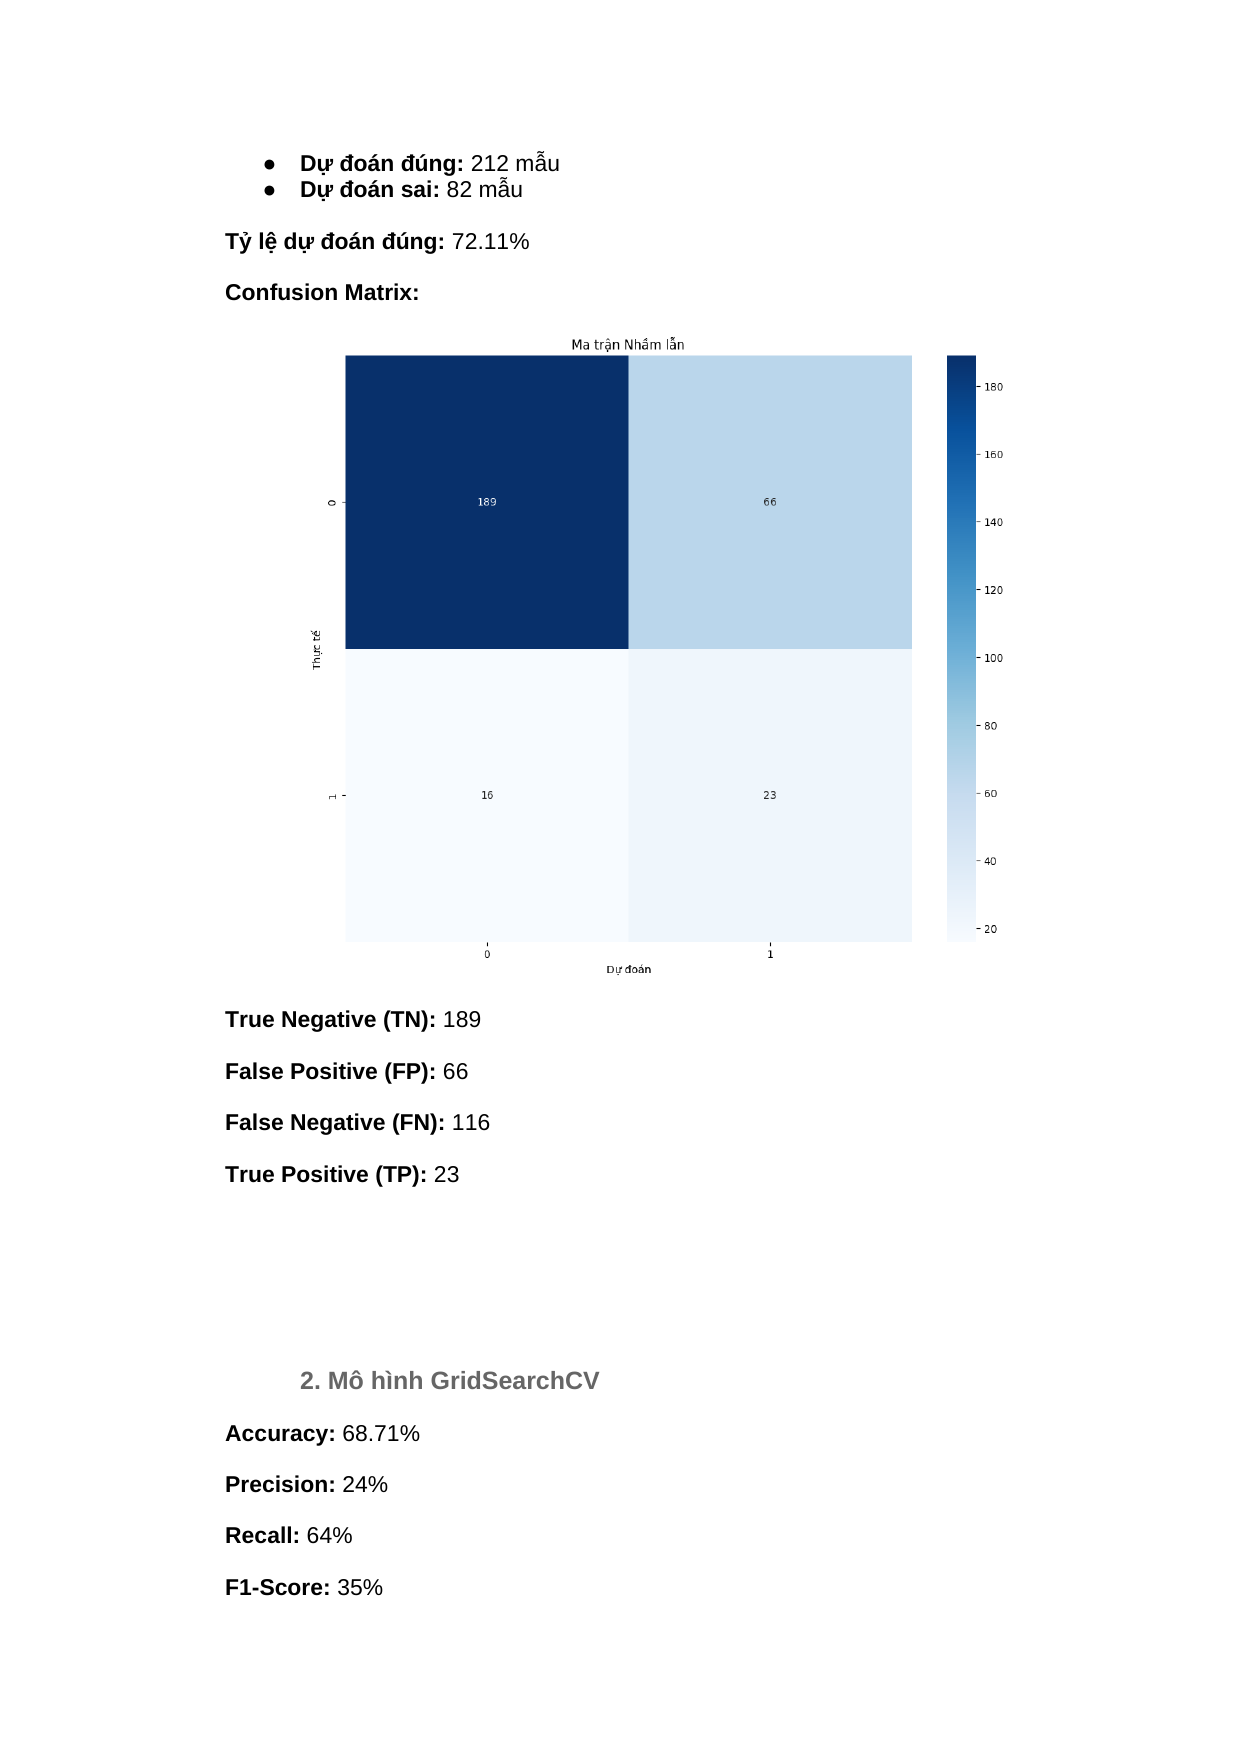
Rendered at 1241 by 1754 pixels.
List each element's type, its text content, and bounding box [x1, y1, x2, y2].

text Accuracy: 68.71% [225, 1420, 1090, 1446]
text Confusion Matrix: [225, 279, 1090, 305]
text False Positive (FP): 66 [225, 1058, 1090, 1084]
picture [304, 330, 1011, 982]
text Precision: 24% [225, 1471, 1090, 1497]
text Tỷ lệ dự đoán đúng: 72.11% [225, 228, 1090, 254]
text Recall: 64% [225, 1522, 1090, 1549]
list Dự đoán đúng: 212 mẫu [262, 150, 1090, 176]
text False Negative (FN): 116 [225, 1109, 1090, 1136]
text True Positive (TP): 23 [225, 1161, 1090, 1187]
list Dự đoán sai: 82 mẫu [262, 176, 1090, 203]
text F1-Score: 35% [225, 1574, 1090, 1600]
subtitle 2. Mô hình GridSearchCV [300, 1366, 1090, 1395]
text True Negative (TN): 189 [225, 1006, 1090, 1033]
